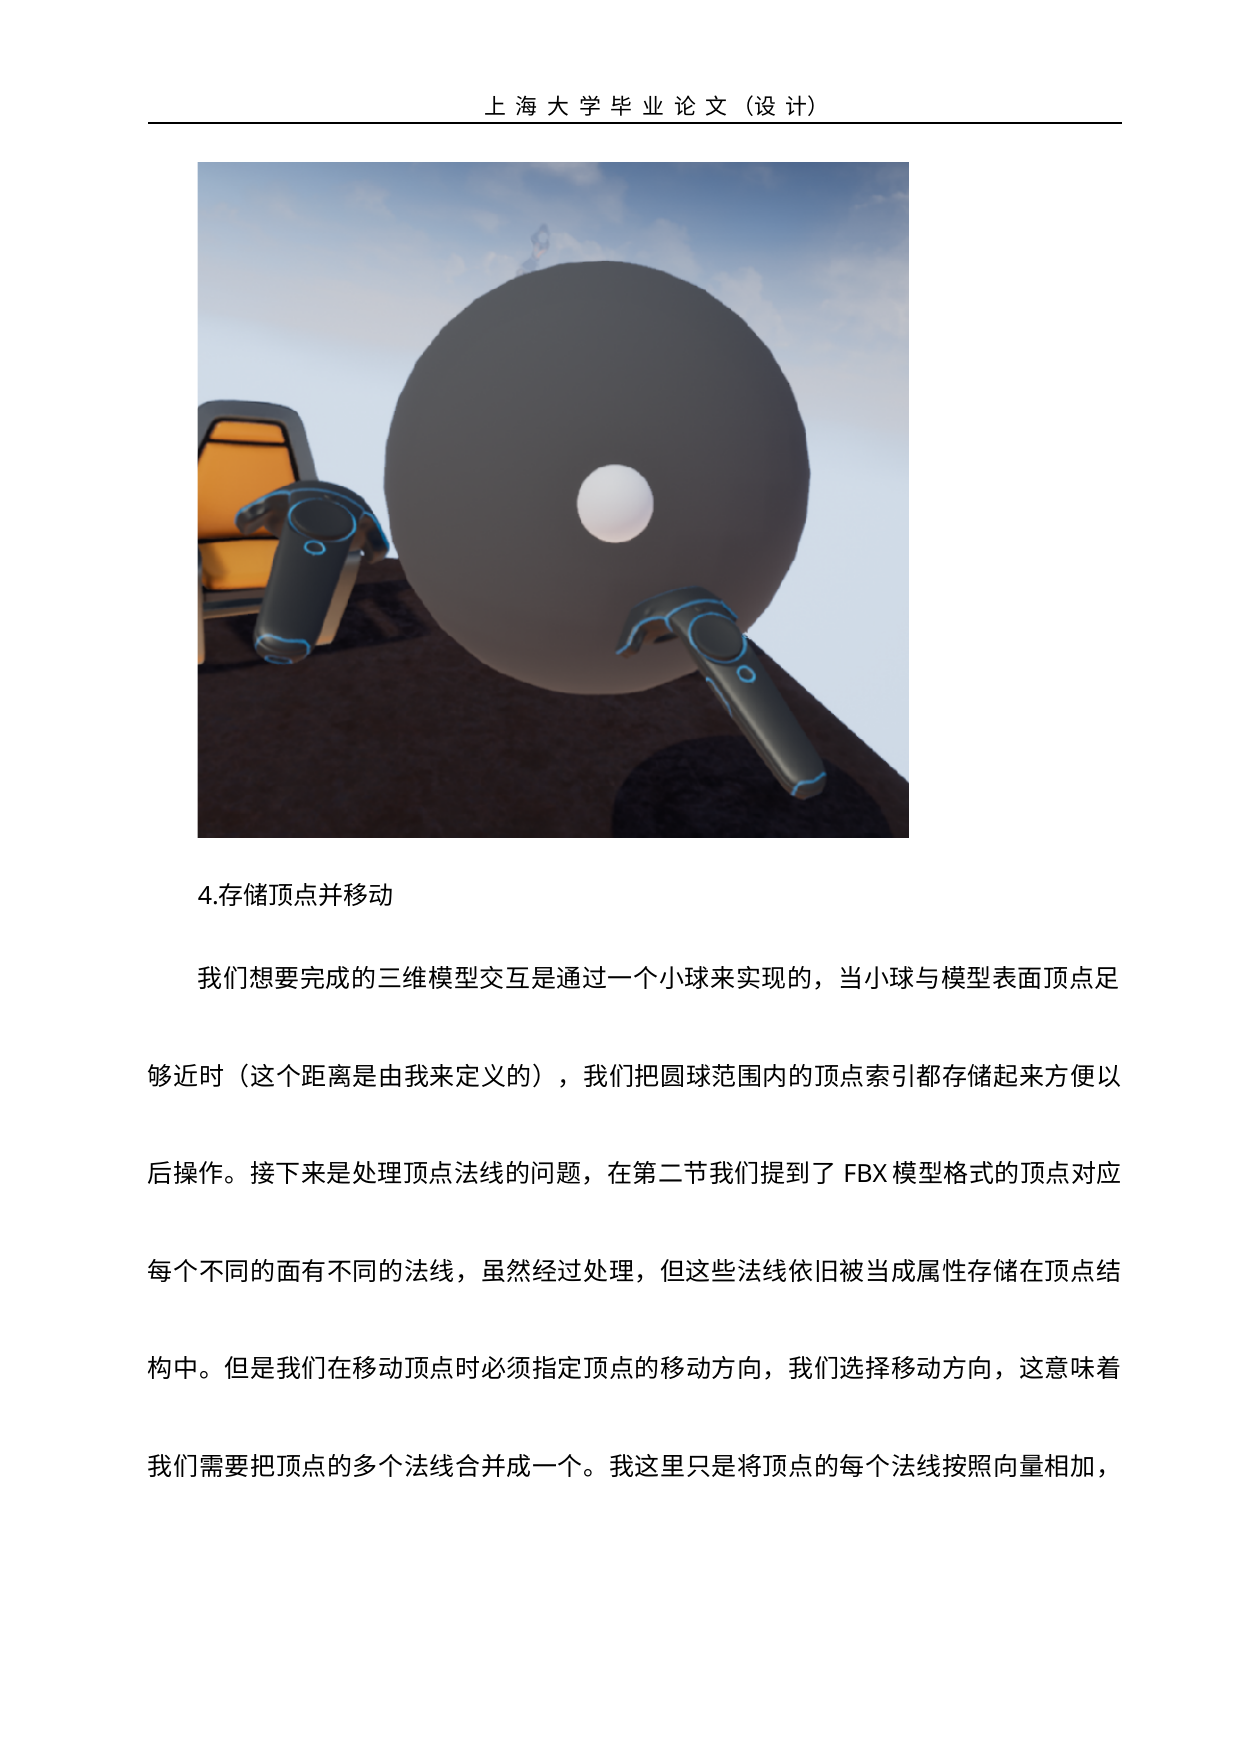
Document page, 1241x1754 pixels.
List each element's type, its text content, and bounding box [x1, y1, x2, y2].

text 4.存储顶点并移动 [148, 861, 1122, 926]
picture [197, 162, 909, 838]
